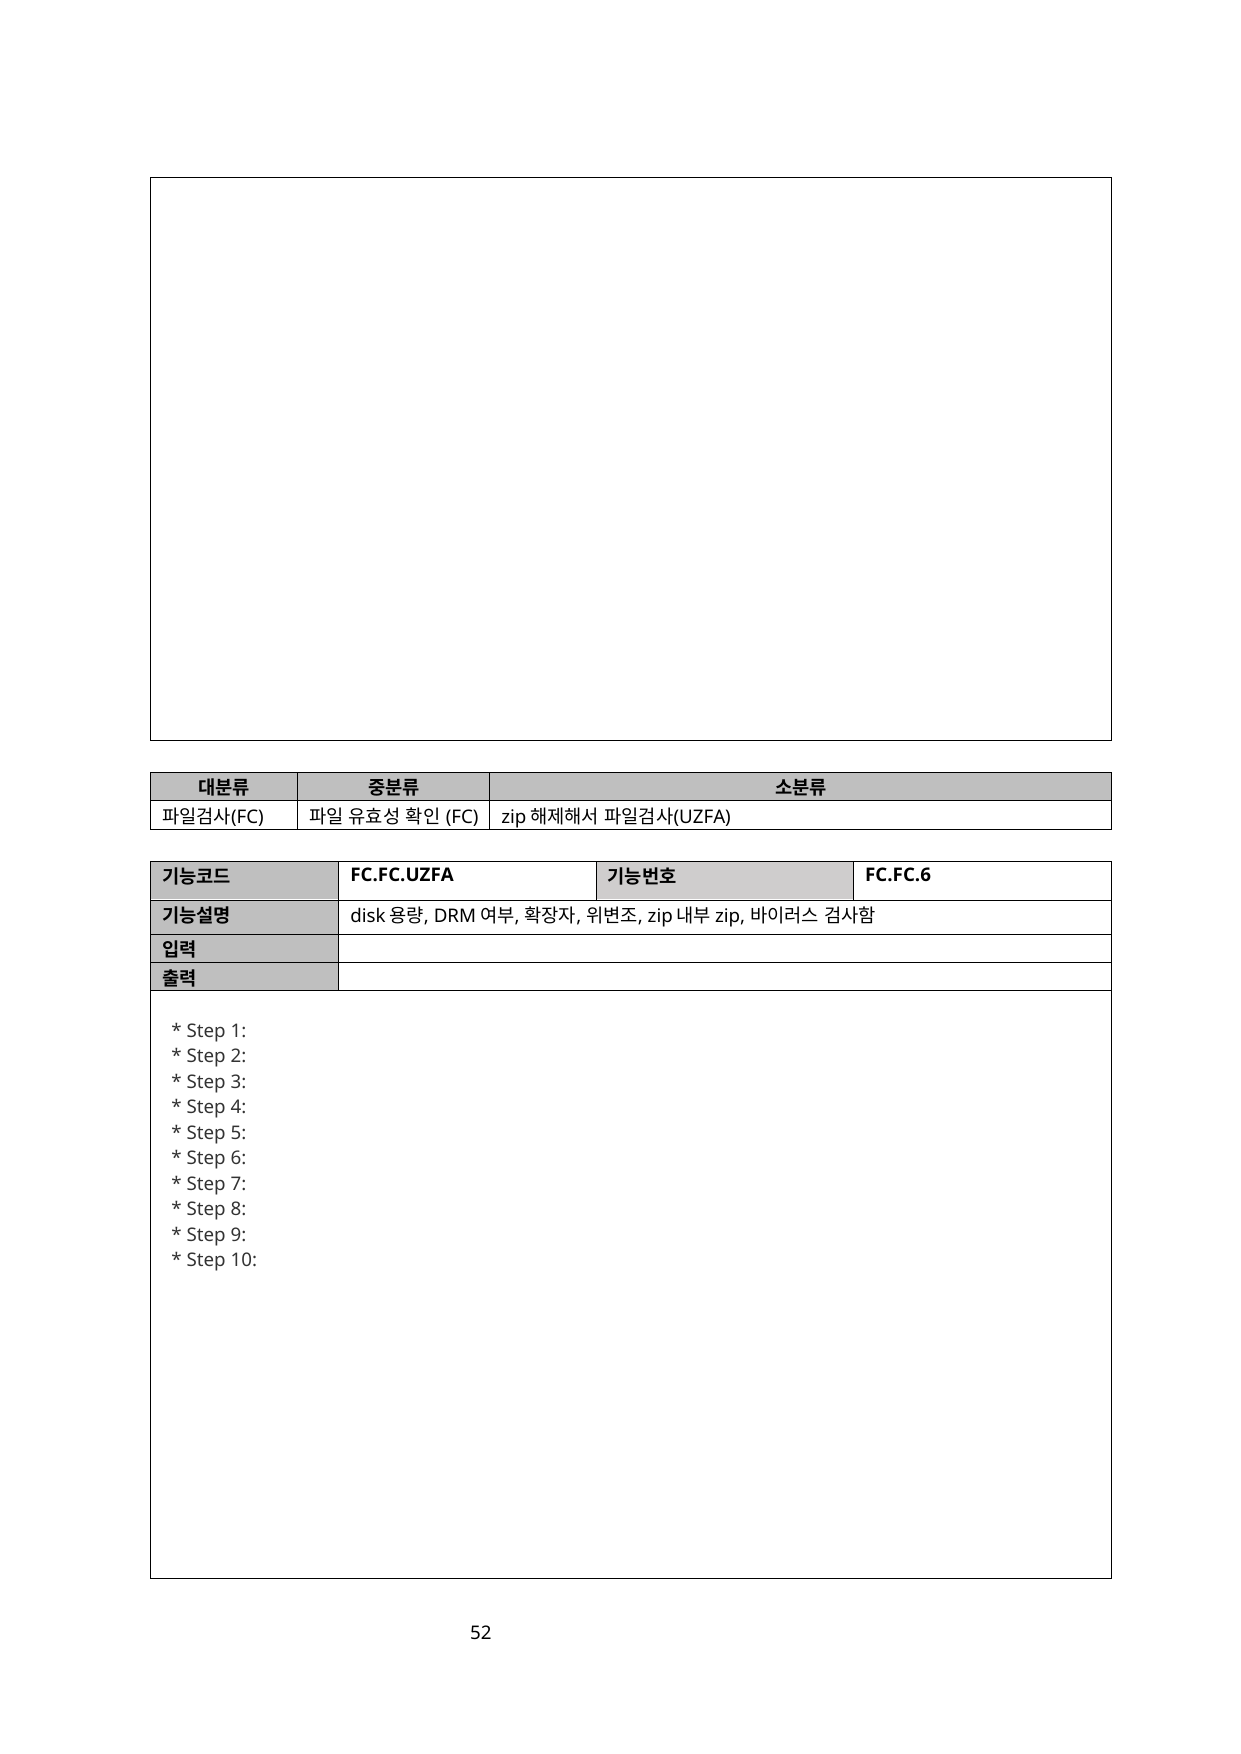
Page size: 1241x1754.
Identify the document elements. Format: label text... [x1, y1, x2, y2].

table_header 대분류 [151, 773, 297, 800]
table_header 중분류 [298, 773, 489, 800]
table_cell [339, 935, 1111, 962]
table_cell zip해제해서 파일검사(UZFA) [490, 801, 1111, 828]
table_cell 파일검사(FC) [151, 801, 297, 828]
table_cell 입력 [151, 935, 338, 962]
table_cell 파일 유효성 확인 (FC) [298, 801, 489, 828]
table_cell disk용량, DRM여부, 확장자, 위변조, zip내부zip, 바이러스 검사함 [339, 901, 1111, 934]
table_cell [151, 178, 1111, 740]
table_header 기능코드 [151, 862, 338, 899]
table_header FC.FC.6 [854, 862, 1111, 899]
table_cell [339, 963, 1111, 990]
table_header 기능번호 [597, 862, 853, 899]
table_header FC.FC.UZFA [339, 862, 596, 899]
table_header 소분류 [490, 773, 1111, 800]
table_cell 출력 [151, 963, 338, 990]
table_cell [151, 991, 1111, 1578]
table_cell 기능설명 [151, 901, 338, 934]
